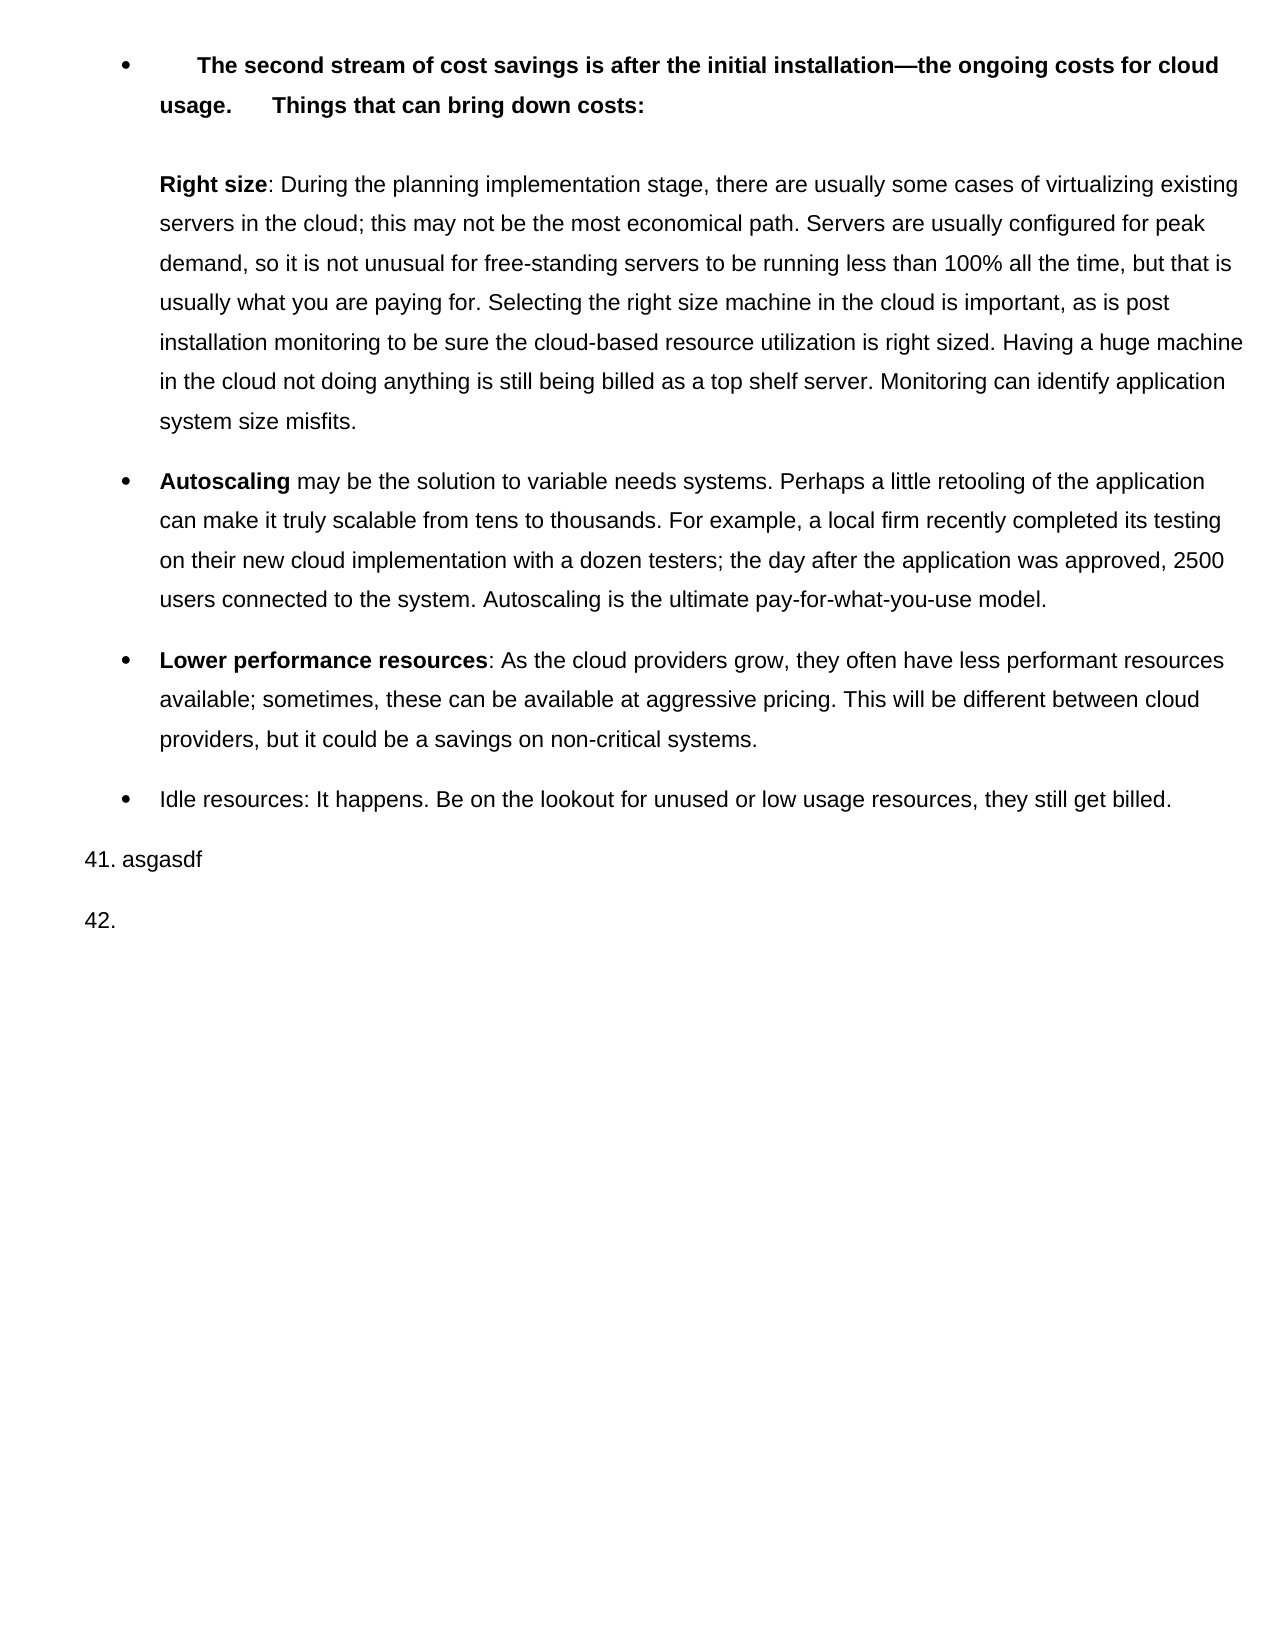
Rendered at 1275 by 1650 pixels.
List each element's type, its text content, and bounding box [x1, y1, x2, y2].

list Autoscaling may be the solution to variable needs systems. Perhaps a little retooling of the application can make it truly scalable from tens to thousands. For example, a local firm recently completed its testing on their new cloud implementation with a dozen testers; the day after the application was approved, 2500 users connected to the system. Autoscaling is the ultimate pay-for-what-you-use model. [122, 468, 1247, 613]
list The second stream of cost savings is after the initial installation—the ongoing costs for cloud usage. Things that can bring down costs: Right size: During the planning implementation stage, there are usually some cases of virtualizing existing servers in the cloud; this may not be the most economical path. Servers are usually configured for peak demand, so it is not unusual for free-standing servers to be running less than 100% all the time, but that is usually what you are paying for. Selecting the right size machine in the cloud is important, as is post installation monitoring to be sure the cloud-based resource utilization is right sized. Having a huge machine in the cloud not doing anything is still being billed as a top shelf server. Monitoring can identify application system size misfits. [122, 52, 1247, 434]
list asgasdf [84, 846, 1247, 873]
list Idle resources: It happens. Be on the lookout for unused or low usage resources, they still get billed. [122, 786, 1247, 812]
list Lower performance resources: As the cloud providers grow, they often have less performant resources available; sometimes, these can be available at aggressive pricing. This will be different between cloud providers, but it could be a savings on non-critical systems. [122, 647, 1247, 752]
